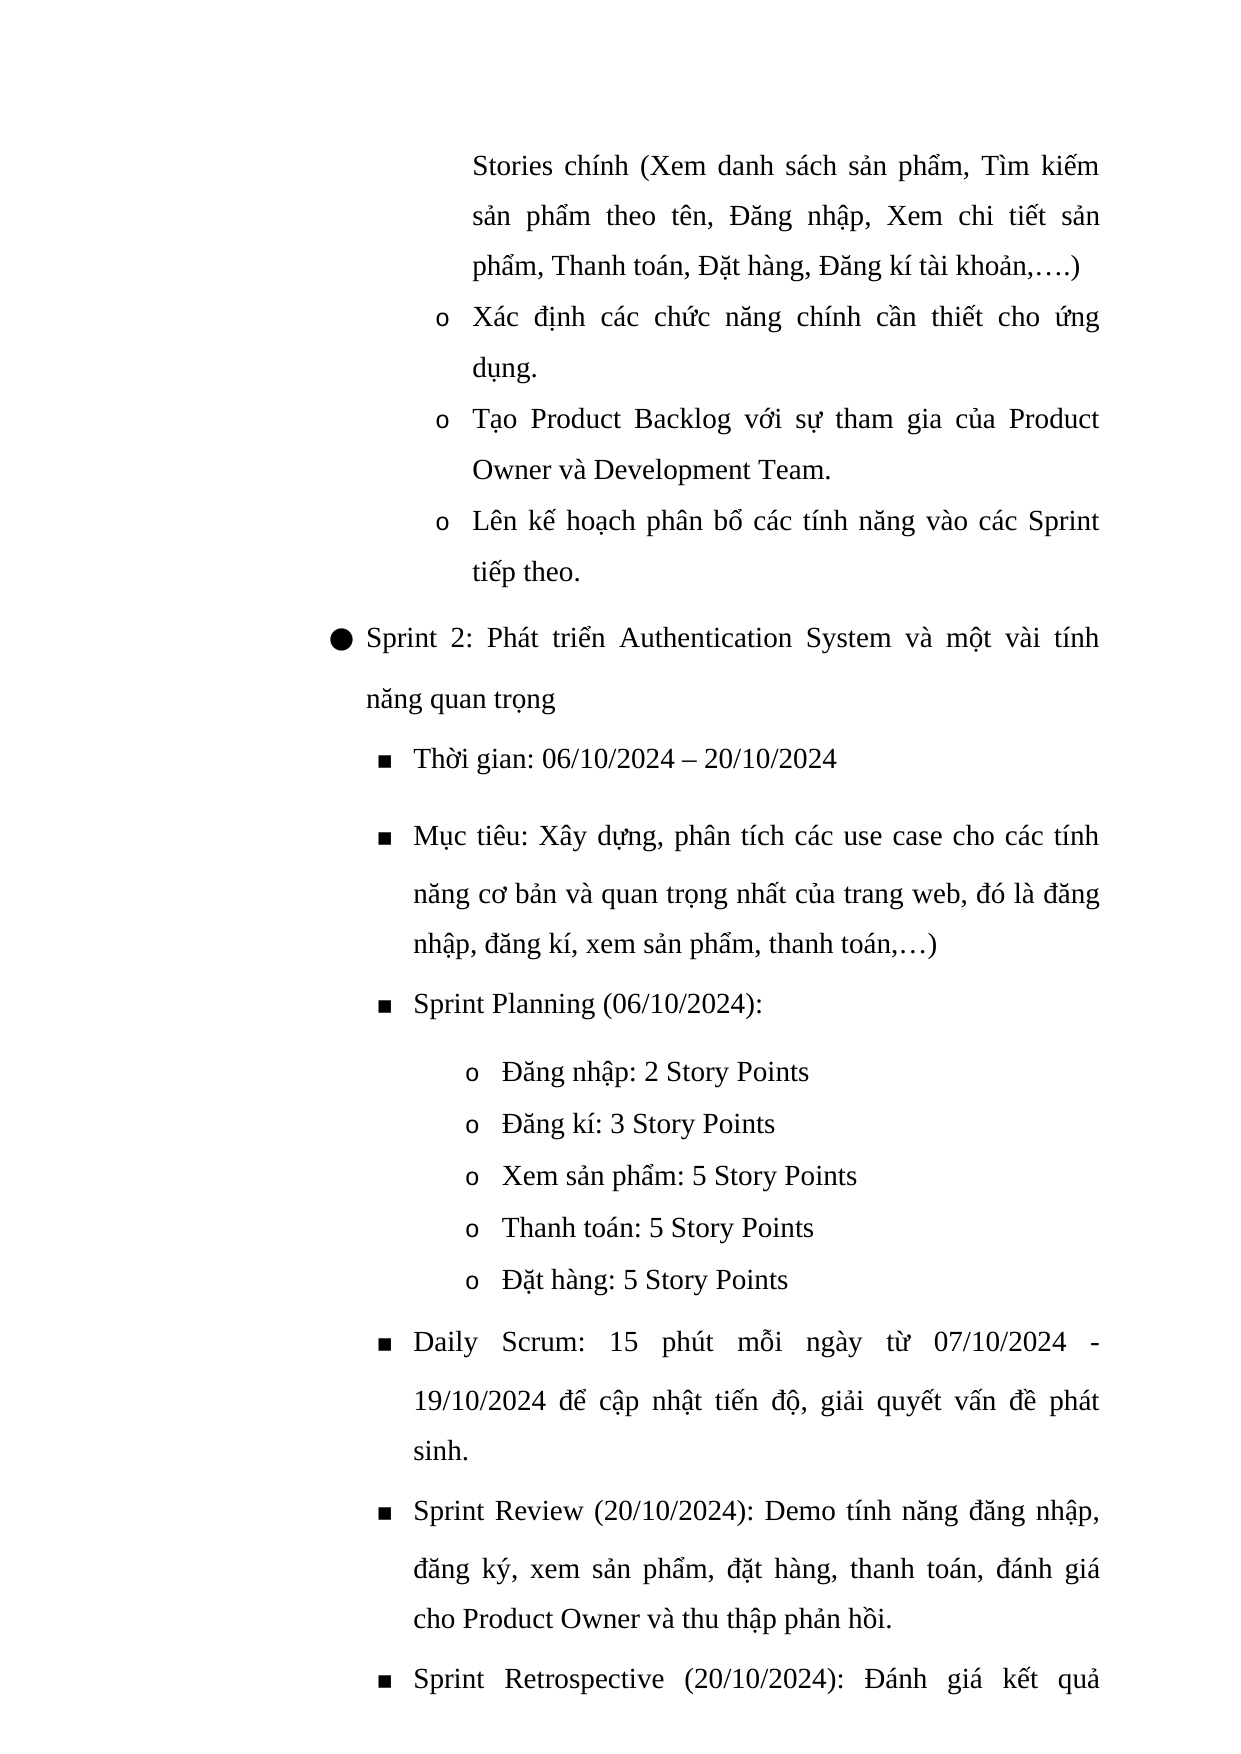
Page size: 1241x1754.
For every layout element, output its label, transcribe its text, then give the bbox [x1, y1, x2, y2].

list Sprint Review (20/10/2024): Demo tính năng đăng nhập, đăng ký, xem sản phẩm, đặt hàng, thanh toán, đánh giá cho Product Owner và thu thập phản hồi. [376, 1483, 1101, 1635]
list Lên kế hoạch phân bổ các tính năng vào các Sprint tiếp theo. [435, 503, 1101, 588]
list Đăng nhập: 2 Story Points [464, 1054, 1101, 1088]
list Thời gian: 06/10/2024 – 20/10/2024 [376, 731, 1101, 783]
list Xem sản phẩm: 5 Story Points [464, 1158, 1101, 1193]
list Xác định các chức năng chính cần thiết cho ứng dụng. [435, 299, 1101, 384]
list Đăng kí: 3 Story Points [464, 1106, 1101, 1141]
list Sprint Planning (06/10/2024): [376, 977, 1101, 1028]
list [376, 1652, 1101, 1703]
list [435, 148, 1101, 282]
list Daily Scrum: 15 phút mỗi ngày từ 07/10/2024 - 19/10/2024 để cập nhật tiến độ, giải quyết vấn đề phát sinh. [376, 1315, 1101, 1467]
list Thanh toán: 5 Story Points [464, 1210, 1101, 1245]
list Tạo Product Backlog với sự tham gia của Product Owner và Development Team. [435, 401, 1101, 486]
list Đặt hàng: 5 Story Points [464, 1262, 1101, 1297]
list Sprint 2: Phát triển Authentication System và một vài tính năng quan trọng [328, 604, 1101, 714]
list Mục tiêu: Xây dựng, phân tích các use case cho các tính năng cơ bản và quan trọng nhất của trang web, đó là đăng nhập, đăng kí, xem sản phẩm, thanh toán,…) [376, 808, 1101, 960]
